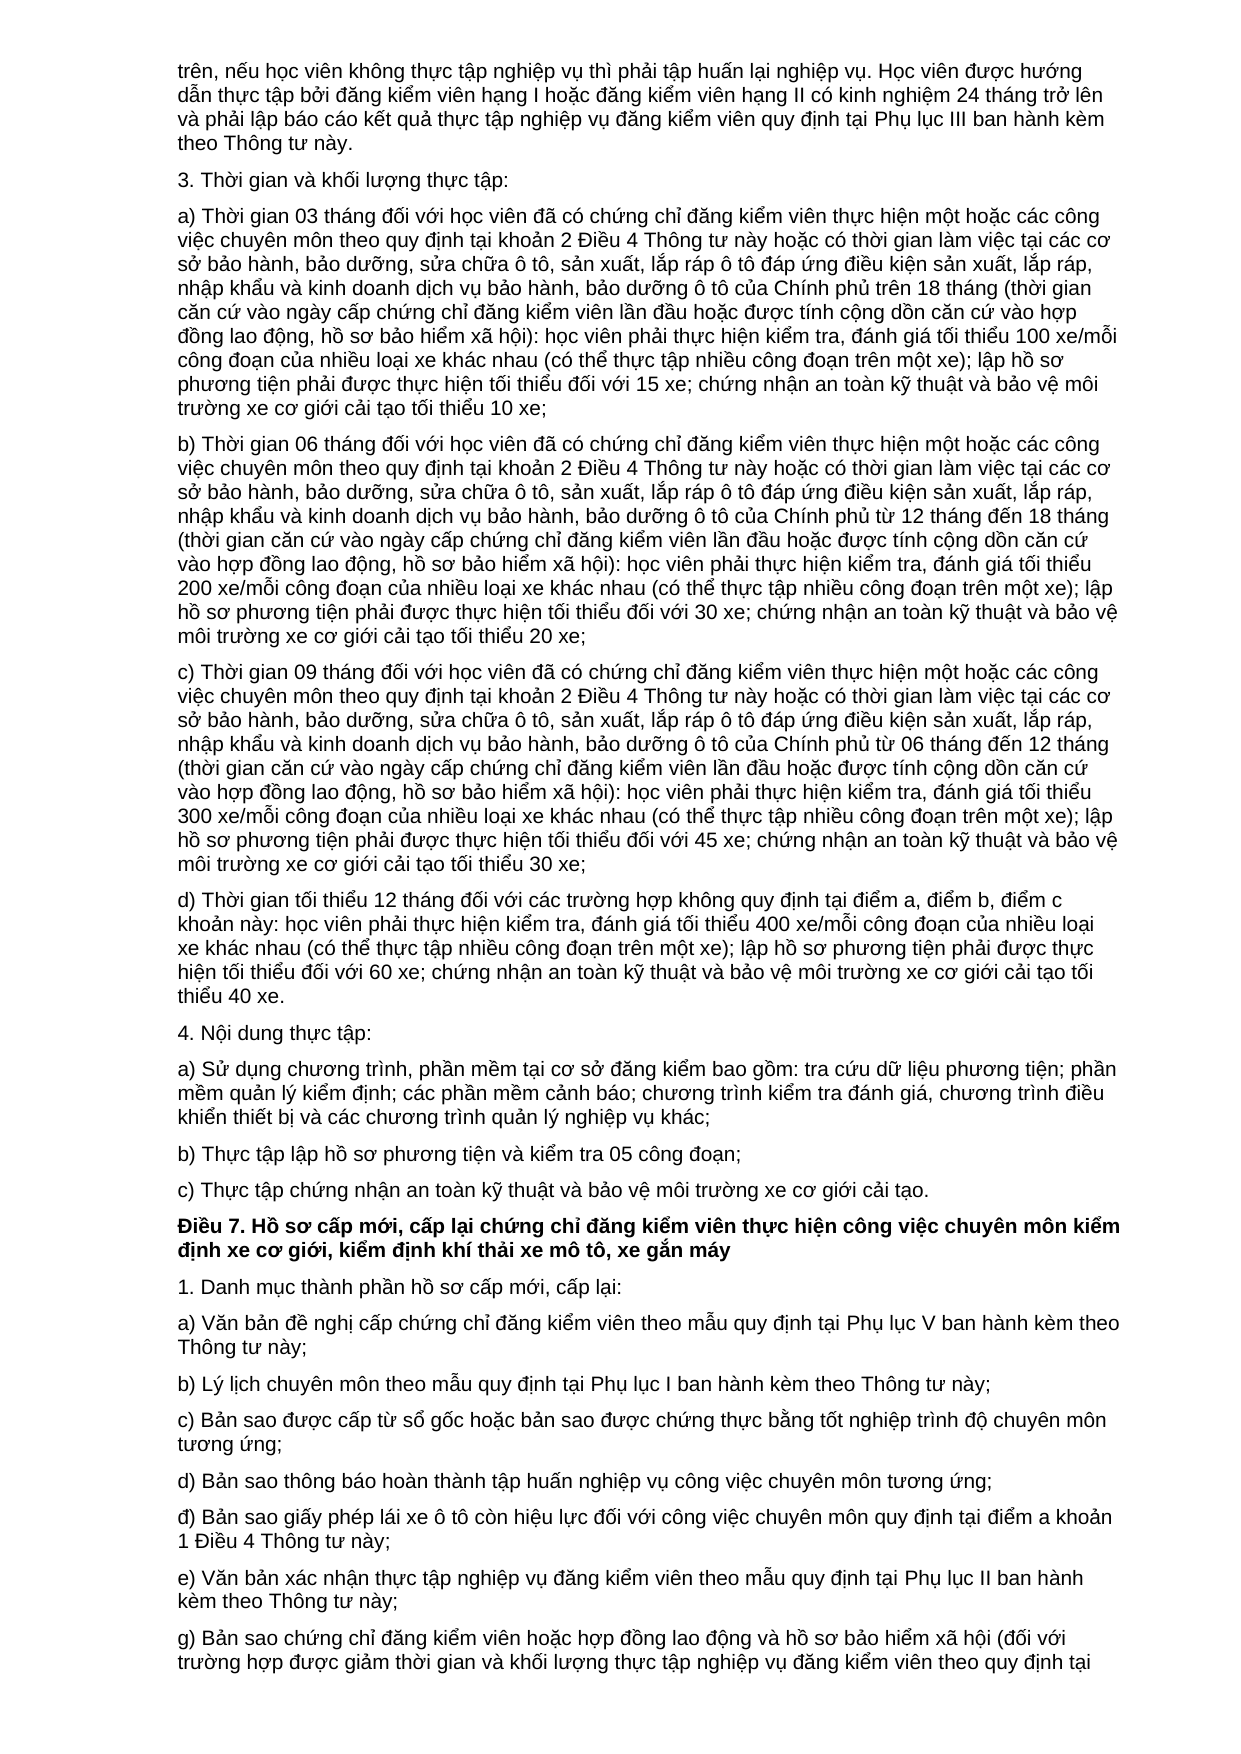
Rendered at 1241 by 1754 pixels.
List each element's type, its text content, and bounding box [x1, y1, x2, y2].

text e) Văn bản xác nhận thực tập nghiệp vụ đăng kiểm viên theo mẫu quy định tại Phụ lục II ban hành kèm theo Thông tư này; [177, 1565, 1122, 1613]
text a) Văn bản đề nghị cấp chứng chỉ đăng kiểm viên theo mẫu quy định tại Phụ lục V ban hành kèm theo Thông tư này; [177, 1311, 1122, 1359]
text a) Thời gian 03 tháng đối với học viên đã có chứng chỉ đăng kiểm viên thực hiện một hoặc các công việc chuyên môn theo quy định tại khoản 2 Điều 4 Thông tư này hoặc có thời gian làm việc tại các cơ sở bảo hành, bảo dưỡng, sửa chữa ô tô, sản xuất, lắp ráp ô tô đáp ứng điều kiện sản xuất, lắp ráp, nhập khẩu và kinh doanh dịch vụ bảo hành, bảo dưỡng ô tô của Chính phủ trên 18 tháng (thời gian căn cứ vào ngày cấp chứng chỉ đăng kiểm viên lần đầu hoặc được tính cộng dồn căn cứ vào hợp đồng lao động, hồ sơ bảo hiểm xã hội): học viên phải thực hiện kiểm tra, đánh giá tối thiểu 100 xe/mỗi công đoạn của nhiều loại xe khác nhau (có thể thực tập nhiều công đoạn trên một xe); lập hồ sơ phương tiện phải được thực hiện tối thiểu đối với 15 xe; chứng nhận an toàn kỹ thuật và bảo vệ môi trường xe cơ giới cải tạo tối thiểu 10 xe; [177, 204, 1122, 419]
text c) Thực tập chứng nhận an toàn kỹ thuật và bảo vệ môi trường xe cơ giới cải tạo. [177, 1178, 1122, 1202]
text c) Bản sao được cấp từ sổ gốc hoặc bản sao được chứng thực bằng tốt nghiệp trình độ chuyên môn tương ứng; [177, 1408, 1122, 1456]
text 1. Danh mục thành phần hồ sơ cấp mới, cấp lại: [177, 1275, 1122, 1299]
text 4. Nội dung thực tập: [177, 1021, 1122, 1044]
text a) Sử dụng chương trình, phần mềm tại cơ sở đăng kiểm bao gồm: tra cứu dữ liệu phương tiện; phần mềm quản lý kiểm định; các phần mềm cảnh báo; chương trình kiểm tra đánh giá, chương trình điều khiển thiết bị và các chương trình quản lý nghiệp vụ khác; [177, 1057, 1122, 1129]
text Điều 7. Hồ sơ cấp mới, cấp lại chứng chỉ đăng kiểm viên thực hiện công việc chuyên môn kiểm định xe cơ giới, kiểm định khí thải xe mô tô, xe gắn máy [177, 1214, 1122, 1262]
text b) Thời gian 06 tháng đối với học viên đã có chứng chỉ đăng kiểm viên thực hiện một hoặc các công việc chuyên môn theo quy định tại khoản 2 Điều 4 Thông tư này hoặc có thời gian làm việc tại các cơ sở bảo hành, bảo dưỡng, sửa chữa ô tô, sản xuất, lắp ráp ô tô đáp ứng điều kiện sản xuất, lắp ráp, nhập khẩu và kinh doanh dịch vụ bảo hành, bảo dưỡng ô tô của Chính phủ từ 12 tháng đến 18 tháng (thời gian căn cứ vào ngày cấp chứng chỉ đăng kiểm viên lần đầu hoặc được tính cộng dồn căn cứ vào hợp đồng lao động, hồ sơ bảo hiểm xã hội): học viên phải thực hiện kiểm tra, đánh giá tối thiểu 200 xe/mỗi công đoạn của nhiều loại xe khác nhau (có thể thực tập nhiều công đoạn trên một xe); lập hồ sơ phương tiện phải được thực hiện tối thiểu đối với 30 xe; chứng nhận an toàn kỹ thuật và bảo vệ môi trường xe cơ giới cải tạo tối thiểu 20 xe; [177, 432, 1122, 648]
text d) Thời gian tối thiểu 12 tháng đối với các trường hợp không quy định tại điểm a, điểm b, điểm c khoản này: học viên phải thực hiện kiểm tra, đánh giá tối thiểu 400 xe/mỗi công đoạn của nhiều loại xe khác nhau (có thể thực tập nhiều công đoạn trên một xe); lập hồ sơ phương tiện phải được thực hiện tối thiểu đối với 60 xe; chứng nhận an toàn kỹ thuật và bảo vệ môi trường xe cơ giới cải tạo tối thiểu 40 xe. [177, 888, 1122, 1008]
text b) Thực tập lập hồ sơ phương tiện và kiểm tra 05 công đoạn; [177, 1141, 1122, 1165]
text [177, 59, 1122, 155]
text b) Lý lịch chuyên môn theo mẫu quy định tại Phụ lục I ban hành kèm theo Thông tư này; [177, 1372, 1122, 1396]
text d) Bản sao thông báo hoàn thành tập huấn nghiệp vụ công việc chuyên môn tương ứng; [177, 1468, 1122, 1492]
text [177, 1626, 1122, 1674]
text c) Thời gian 09 tháng đối với học viên đã có chứng chỉ đăng kiểm viên thực hiện một hoặc các công việc chuyên môn theo quy định tại khoản 2 Điều 4 Thông tư này hoặc có thời gian làm việc tại các cơ sở bảo hành, bảo dưỡng, sửa chữa ô tô, sản xuất, lắp ráp ô tô đáp ứng điều kiện sản xuất, lắp ráp, nhập khẩu và kinh doanh dịch vụ bảo hành, bảo dưỡng ô tô của Chính phủ từ 06 tháng đến 12 tháng (thời gian căn cứ vào ngày cấp chứng chỉ đăng kiểm viên lần đầu hoặc được tính cộng dồn căn cứ vào hợp đồng lao động, hồ sơ bảo hiểm xã hội): học viên phải thực hiện kiểm tra, đánh giá tối thiểu 300 xe/mỗi công đoạn của nhiều loại xe khác nhau (có thể thực tập nhiều công đoạn trên một xe); lập hồ sơ phương tiện phải được thực hiện tối thiểu đối với 45 xe; chứng nhận an toàn kỹ thuật và bảo vệ môi trường xe cơ giới cải tạo tối thiểu 30 xe; [177, 660, 1122, 876]
text đ) Bản sao giấy phép lái xe ô tô còn hiệu lực đối với công việc chuyên môn quy định tại điểm a khoản 1 Điều 4 Thông tư này; [177, 1505, 1122, 1553]
text 3. Thời gian và khối lượng thực tập: [177, 167, 1122, 191]
